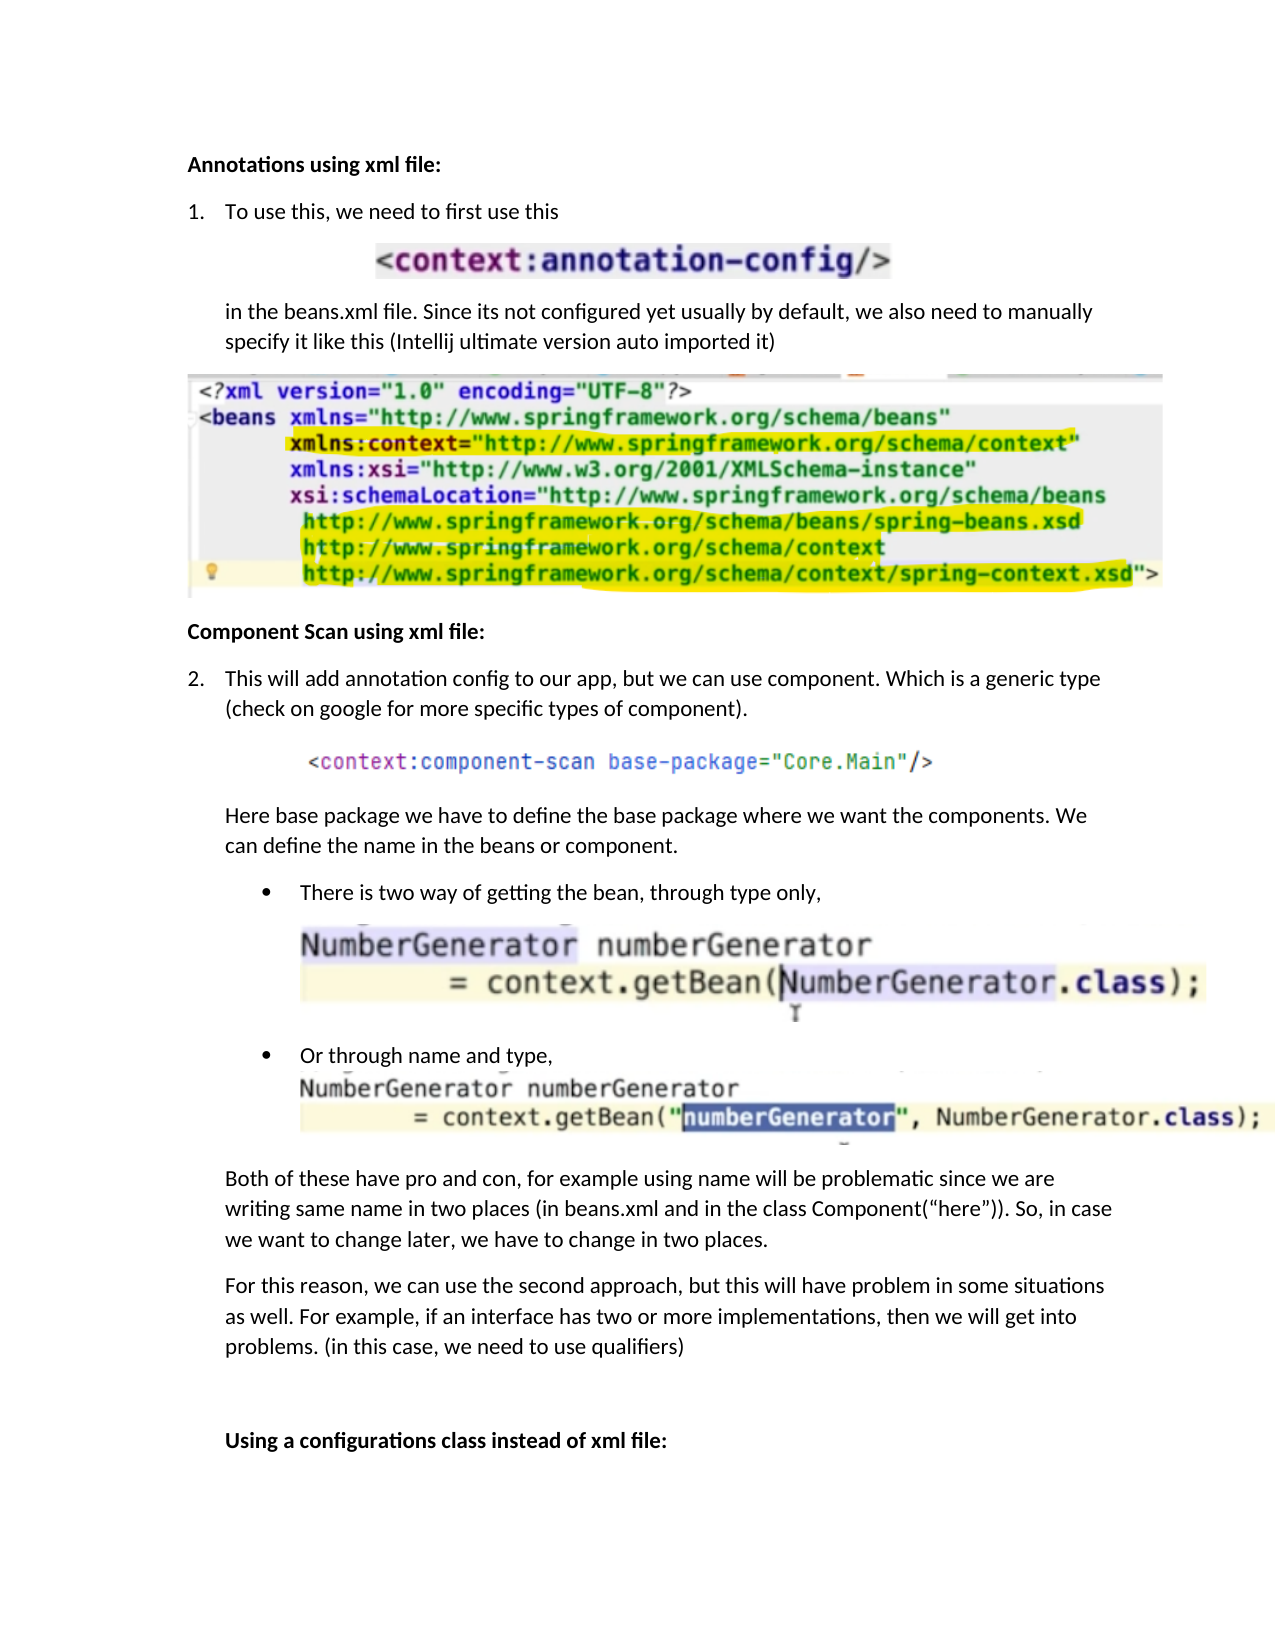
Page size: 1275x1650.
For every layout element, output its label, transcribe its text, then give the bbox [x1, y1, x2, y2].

picture [187, 374, 1163, 598]
text Both of these have pro and con, for example using name will be problematic since we are writing same name in two places (in beans.xml and in the class Component(“here”)). So, in case we want to change later, we have to change in two places. [225, 1164, 1125, 1253]
list To use this, we need to first use this [187, 197, 1125, 225]
text Using a configurations class instead of xml file: [225, 1426, 1125, 1454]
list This will add annotation config to our app, but we can use component. Which is a generic type (check on google for more specific types of component). [187, 664, 1125, 722]
text Here base package we have to define the base package where we want the components. We can define the name in the beans or component. [225, 801, 1125, 859]
picture [300, 924, 1207, 1022]
text Annotations using xml file: [187, 150, 1125, 178]
picture [300, 1071, 1275, 1145]
text Component Scan using xml file: [187, 617, 1125, 645]
list There is two way of getting the bean, through type only, [262, 878, 1125, 906]
picture [300, 741, 951, 782]
picture [375, 243, 896, 279]
text For this reason, we can use the second approach, but this will have problem in some situations as well. For example, if an interface has two or more implementations, then we will get into problems. (in this case, we need to use qualifiers) [225, 1272, 1125, 1360]
text in the beans.xml file. Since its not configured yet usually by default, we also need to manually specify it like this (Intellij ultimate version auto imported it) [225, 297, 1125, 355]
